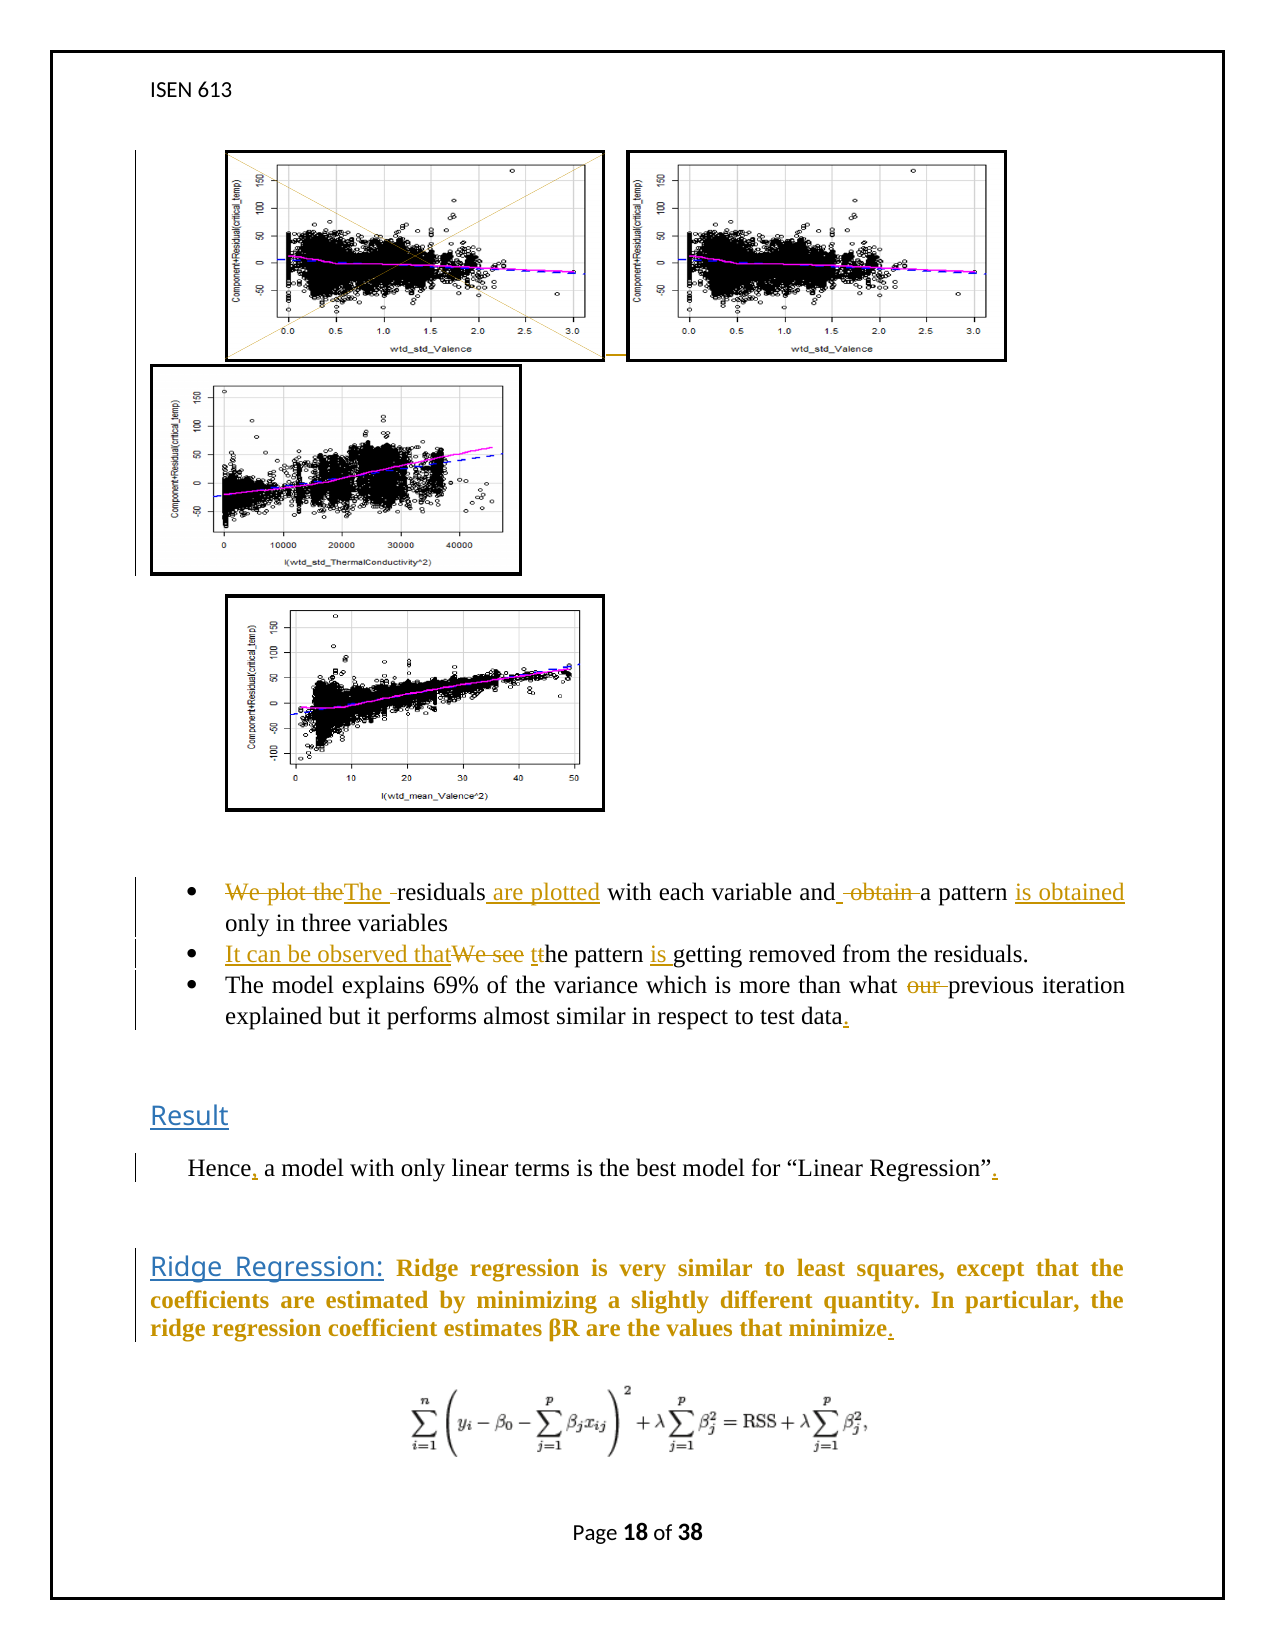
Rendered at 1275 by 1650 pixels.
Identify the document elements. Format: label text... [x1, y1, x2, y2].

text Result [150, 1097, 1125, 1134]
picture [228, 156, 413, 356]
picture [393, 1370, 889, 1479]
list The model explains 69% of the variance which is more than what previous iteration explained but it performs almost similar in respect to test data [187, 970, 1125, 1030]
picture [418, 156, 602, 356]
text Hence a model with only linear terms is the best model for “Linear Regression” [187, 1153, 1125, 1182]
picture [228, 153, 602, 255]
list residuals with each variable anda pattern only in three variables [187, 877, 1125, 937]
picture [630, 153, 1004, 359]
picture [228, 598, 602, 808]
list he pattern getting removed from the residuals. [187, 939, 1125, 968]
picture [153, 367, 519, 572]
picture [228, 257, 602, 359]
text Ridge Regression: Ridge regression is very similar to least squares, except that the coefficients are estimated by minimizing a slightly different quantity. In particular, the ridge regression coefficient estimates βR are the values that minimize [150, 1248, 1125, 1342]
